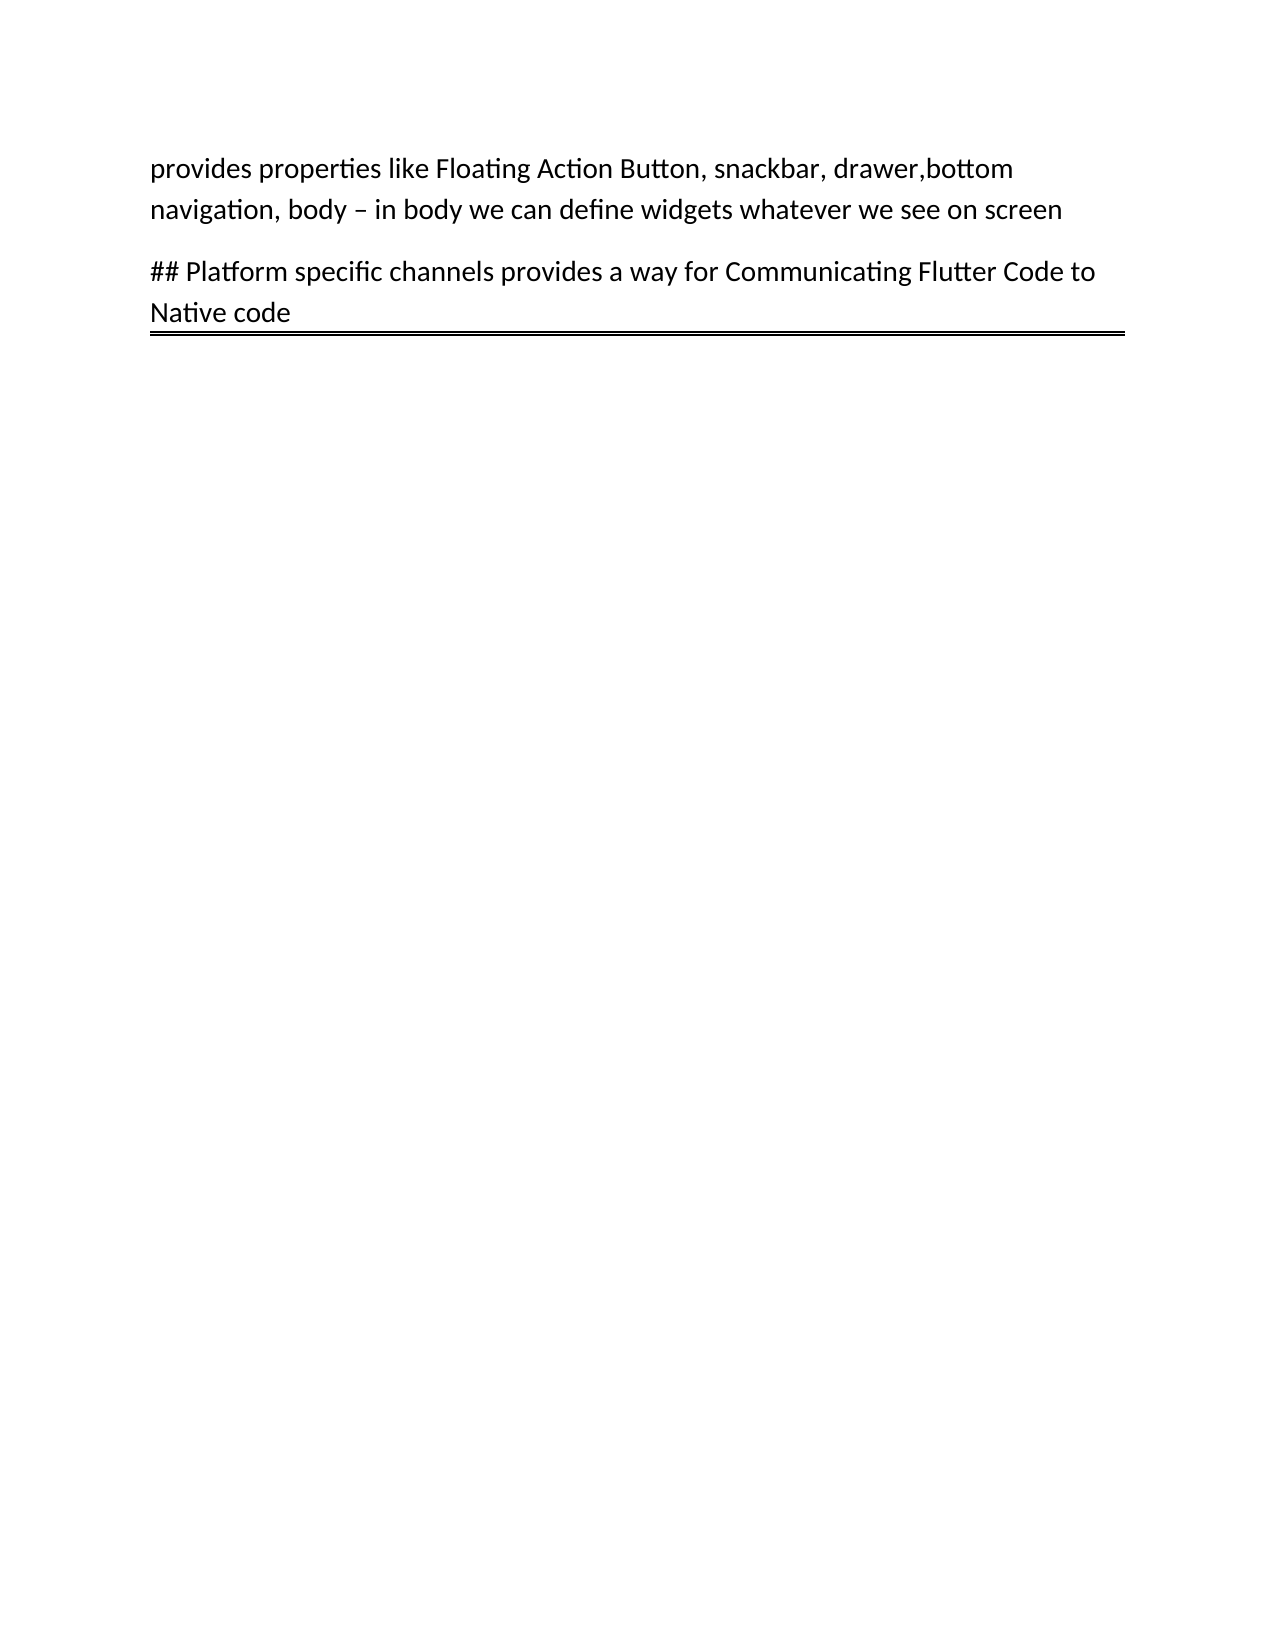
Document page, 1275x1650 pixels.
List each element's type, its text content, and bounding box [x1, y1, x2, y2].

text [150, 150, 1125, 227]
text ## Platform specific channels provides a way for Communicating Flutter Code to Native code [150, 253, 1125, 331]
